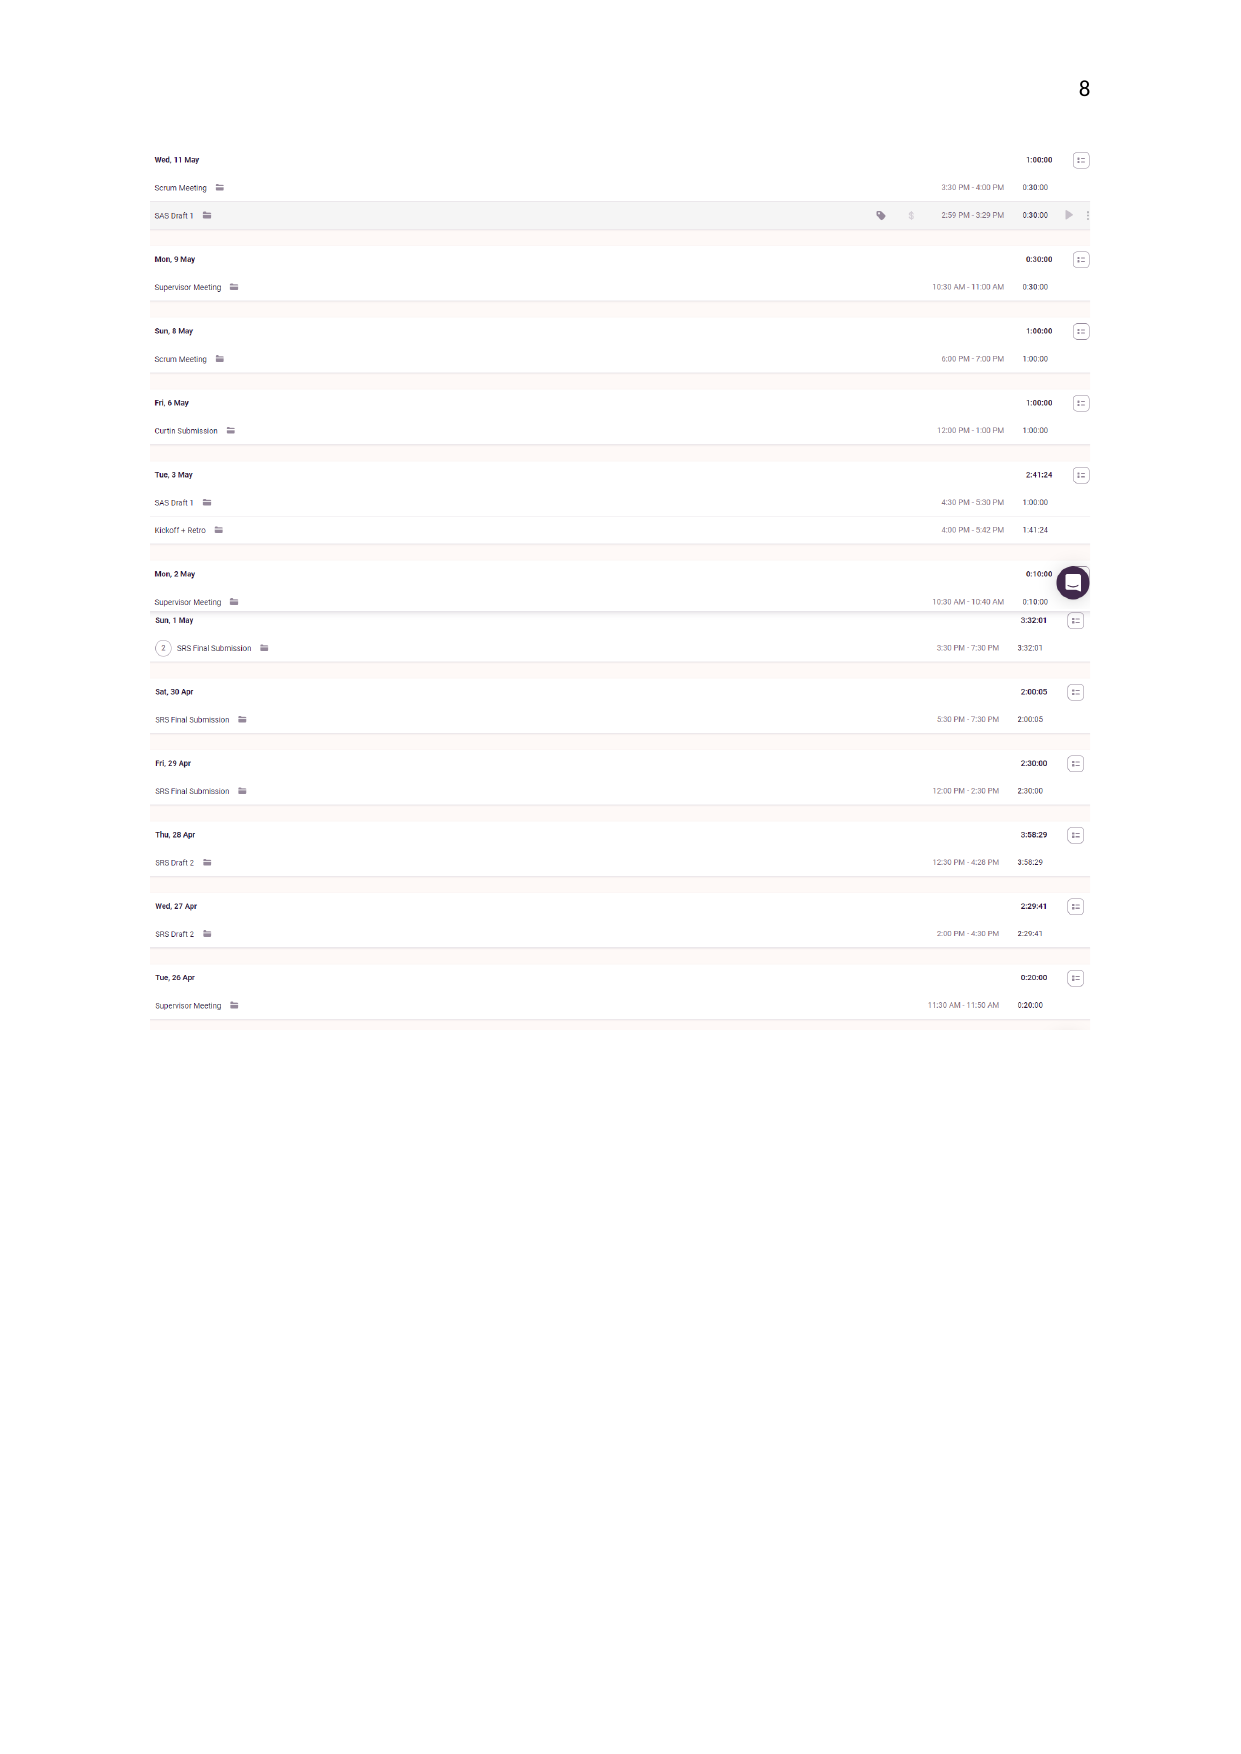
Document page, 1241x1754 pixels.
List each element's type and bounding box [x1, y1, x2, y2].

picture [150, 150, 1091, 609]
picture [150, 610, 1091, 1030]
